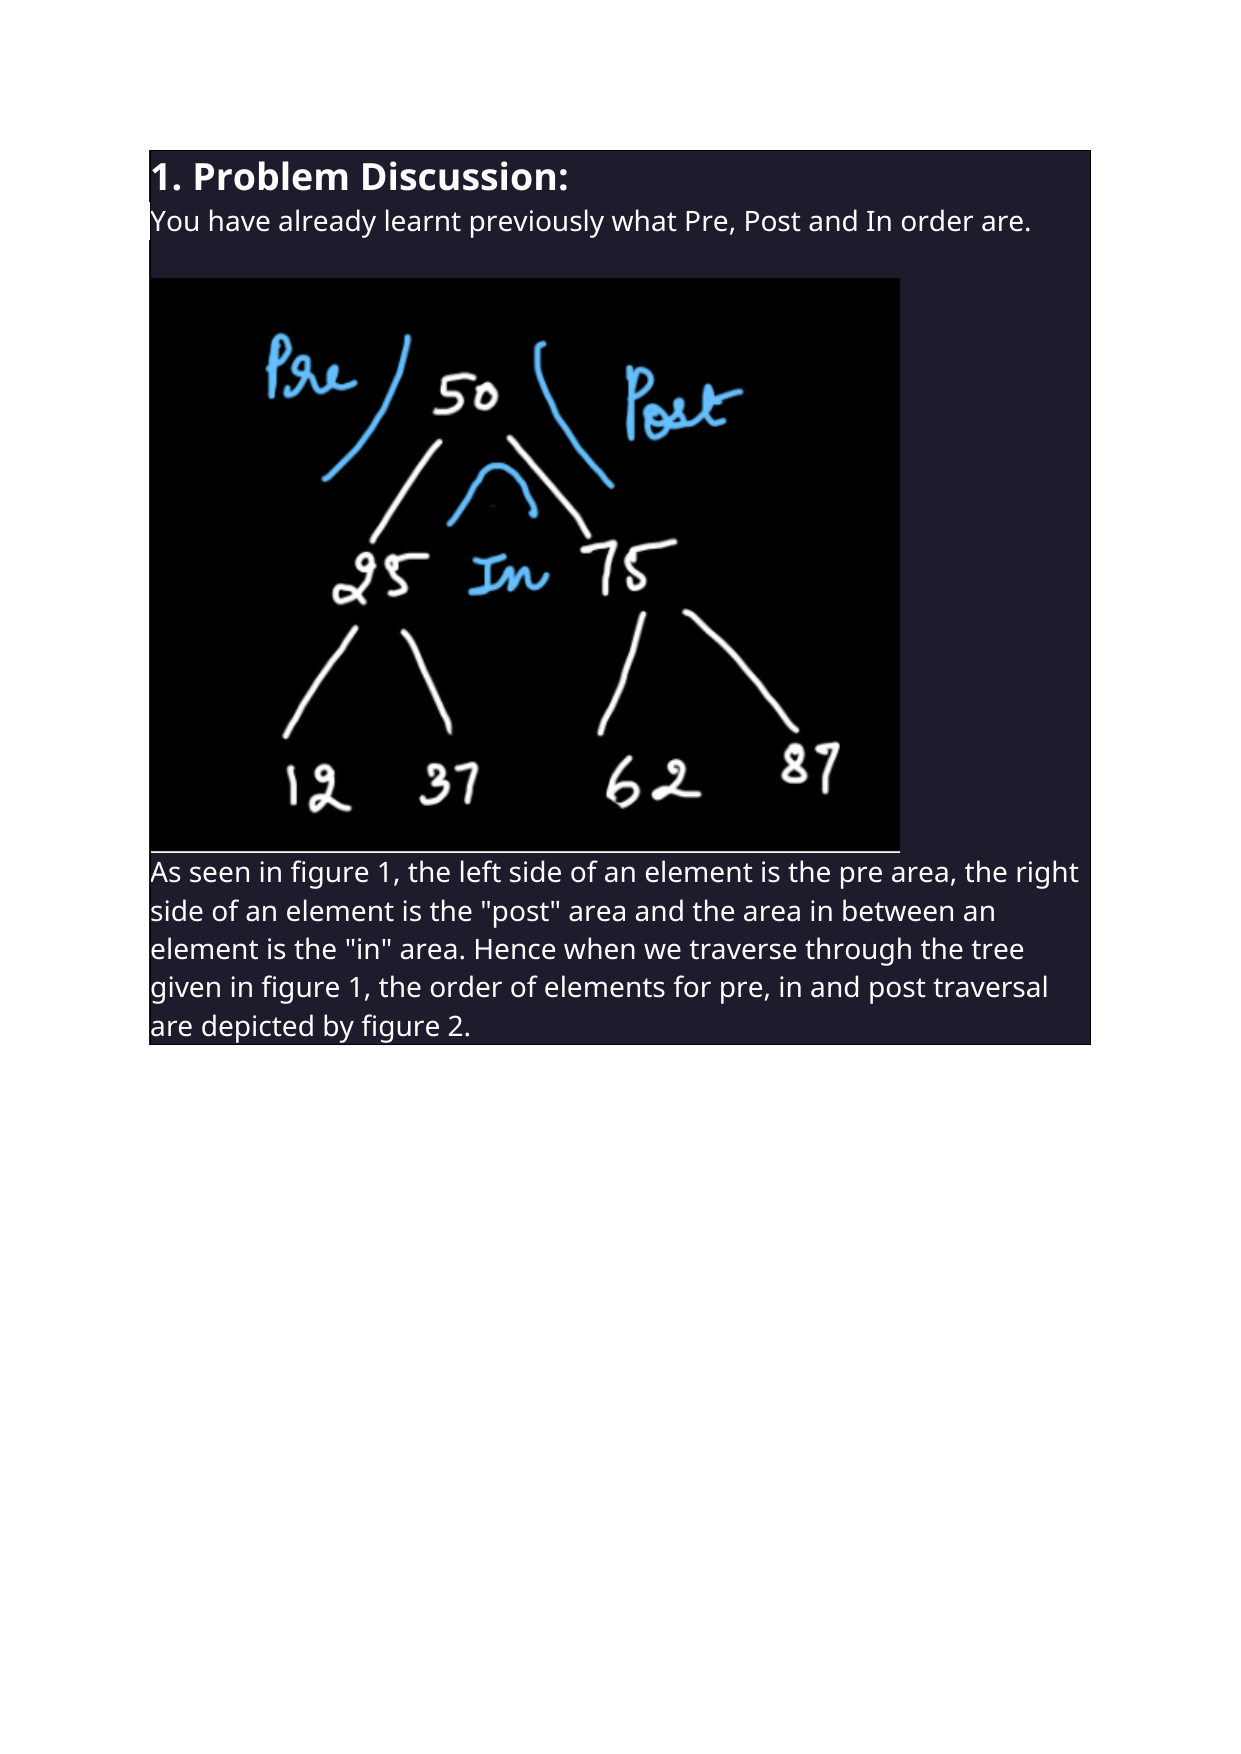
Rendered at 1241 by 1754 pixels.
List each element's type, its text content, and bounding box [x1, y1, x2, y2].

text 1. Problem Discussion: [151, 151, 1090, 202]
picture [151, 278, 901, 853]
text As seen in figure 1, the left side of an element is the pre area, the right side of an element is the "post" area and the area in between an element is the "in" area. Hence when we traverse through the tree given in figure 1, the order of elements for pre, in and post traversal are depicted by figure 2. [151, 852, 1090, 1044]
text You have already learnt previously what Pre, Post and In order are. [151, 202, 1090, 240]
